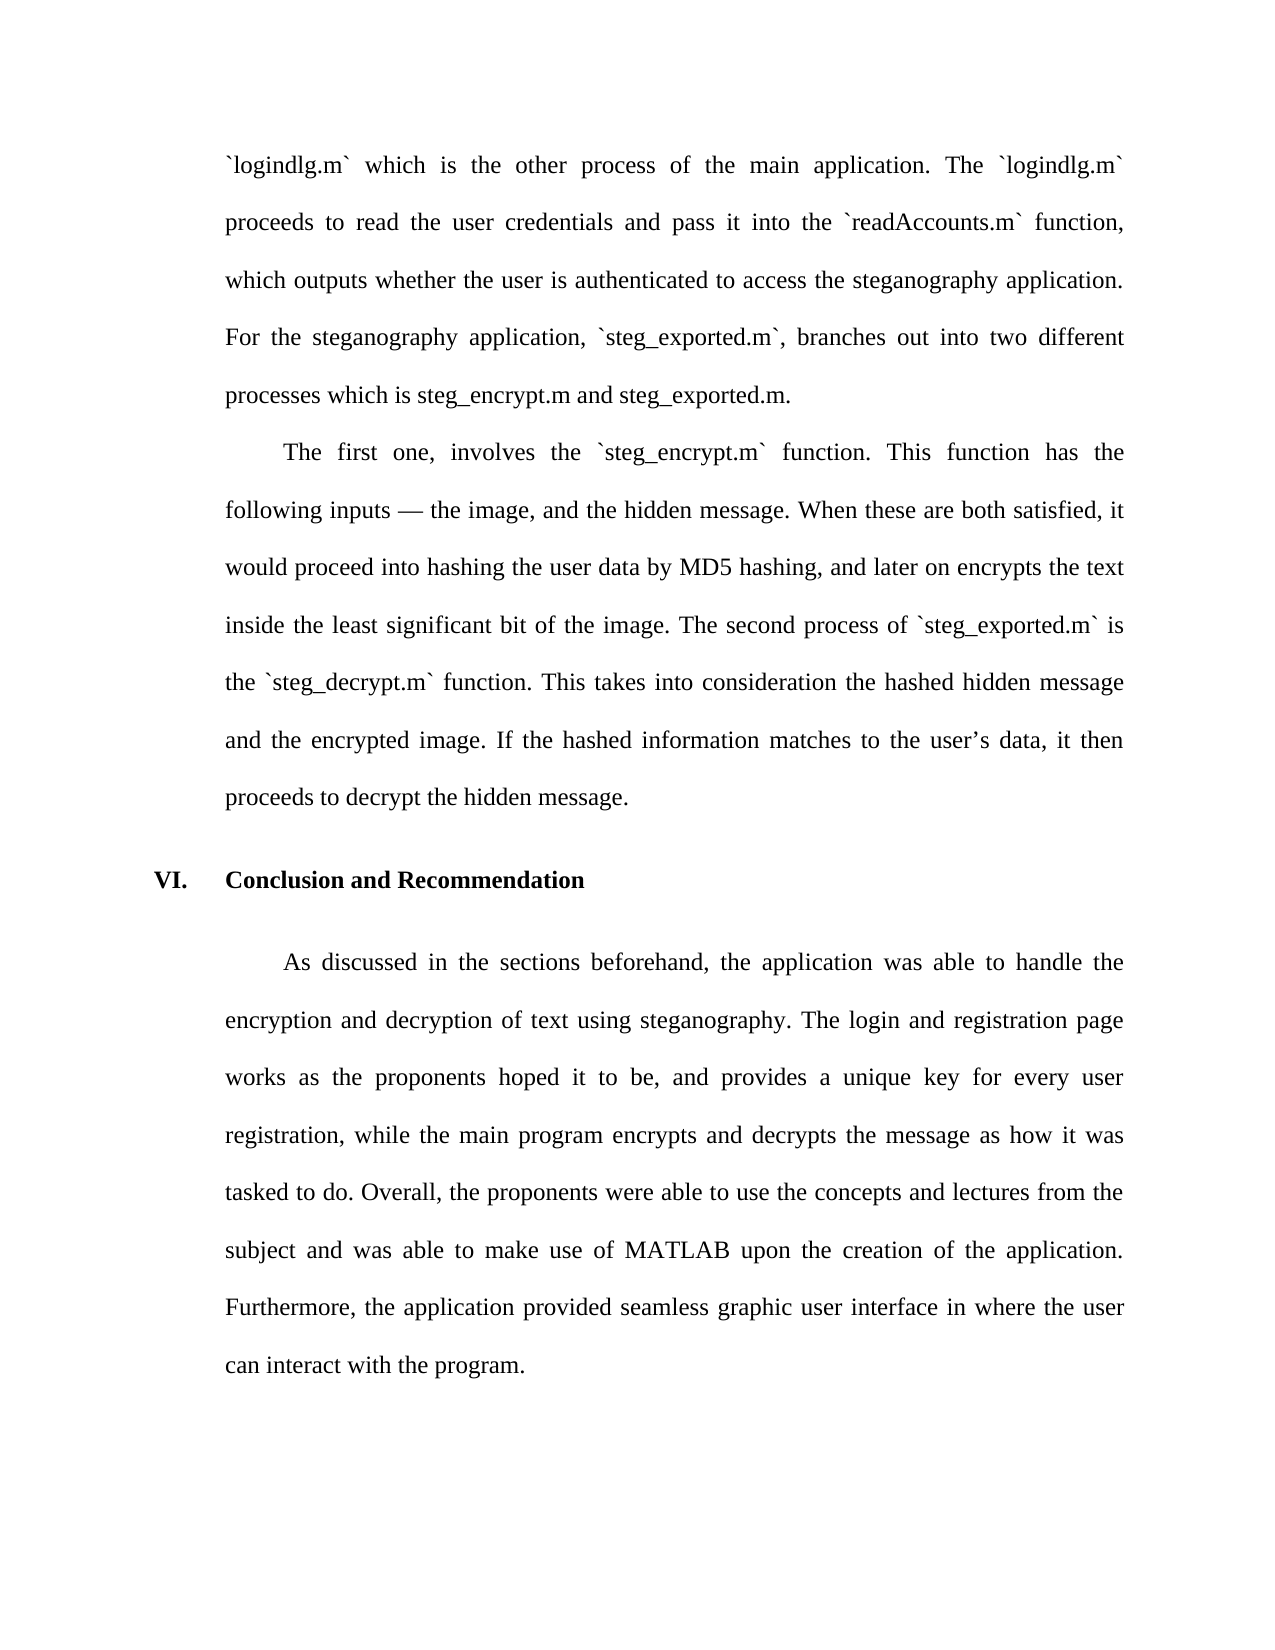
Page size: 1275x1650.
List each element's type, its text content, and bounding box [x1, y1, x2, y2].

subtitle Conclusion and Recommendation [187, 865, 1125, 894]
list The first one, involves the `steg_encrypt.m` function. This function has the following inputs — the image, and the hidden message. When these are both satisfied, it would proceed into hashing the user data by MD5 hashing, and later on encrypts the text inside the least significant bit of the image. The second process of `steg_exported.m` is the `steg_decrypt.m` function. This takes into consideration the hashed hidden message and the encrypted image. If the hashed information matches to the user’s data, it then proceeds to decrypt the hidden message. [225, 437, 1125, 811]
text As discussed in the sections beforehand, the application was able to handle the encryption and decryption of text using steganography. The login and registration page works as the proponents hoped it to be, and provides a unique key for every user registration, while the main program encrypts and decrypts the message as how it was tasked to do. Overall, the proponents were able to use the concepts and lectures from the subject and was able to make use of MATLAB upon the creation of the application. Furthermore, the application provided seamless graphic user interface in where the user can interact with the program. [225, 947, 1125, 1379]
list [225, 150, 1125, 409]
